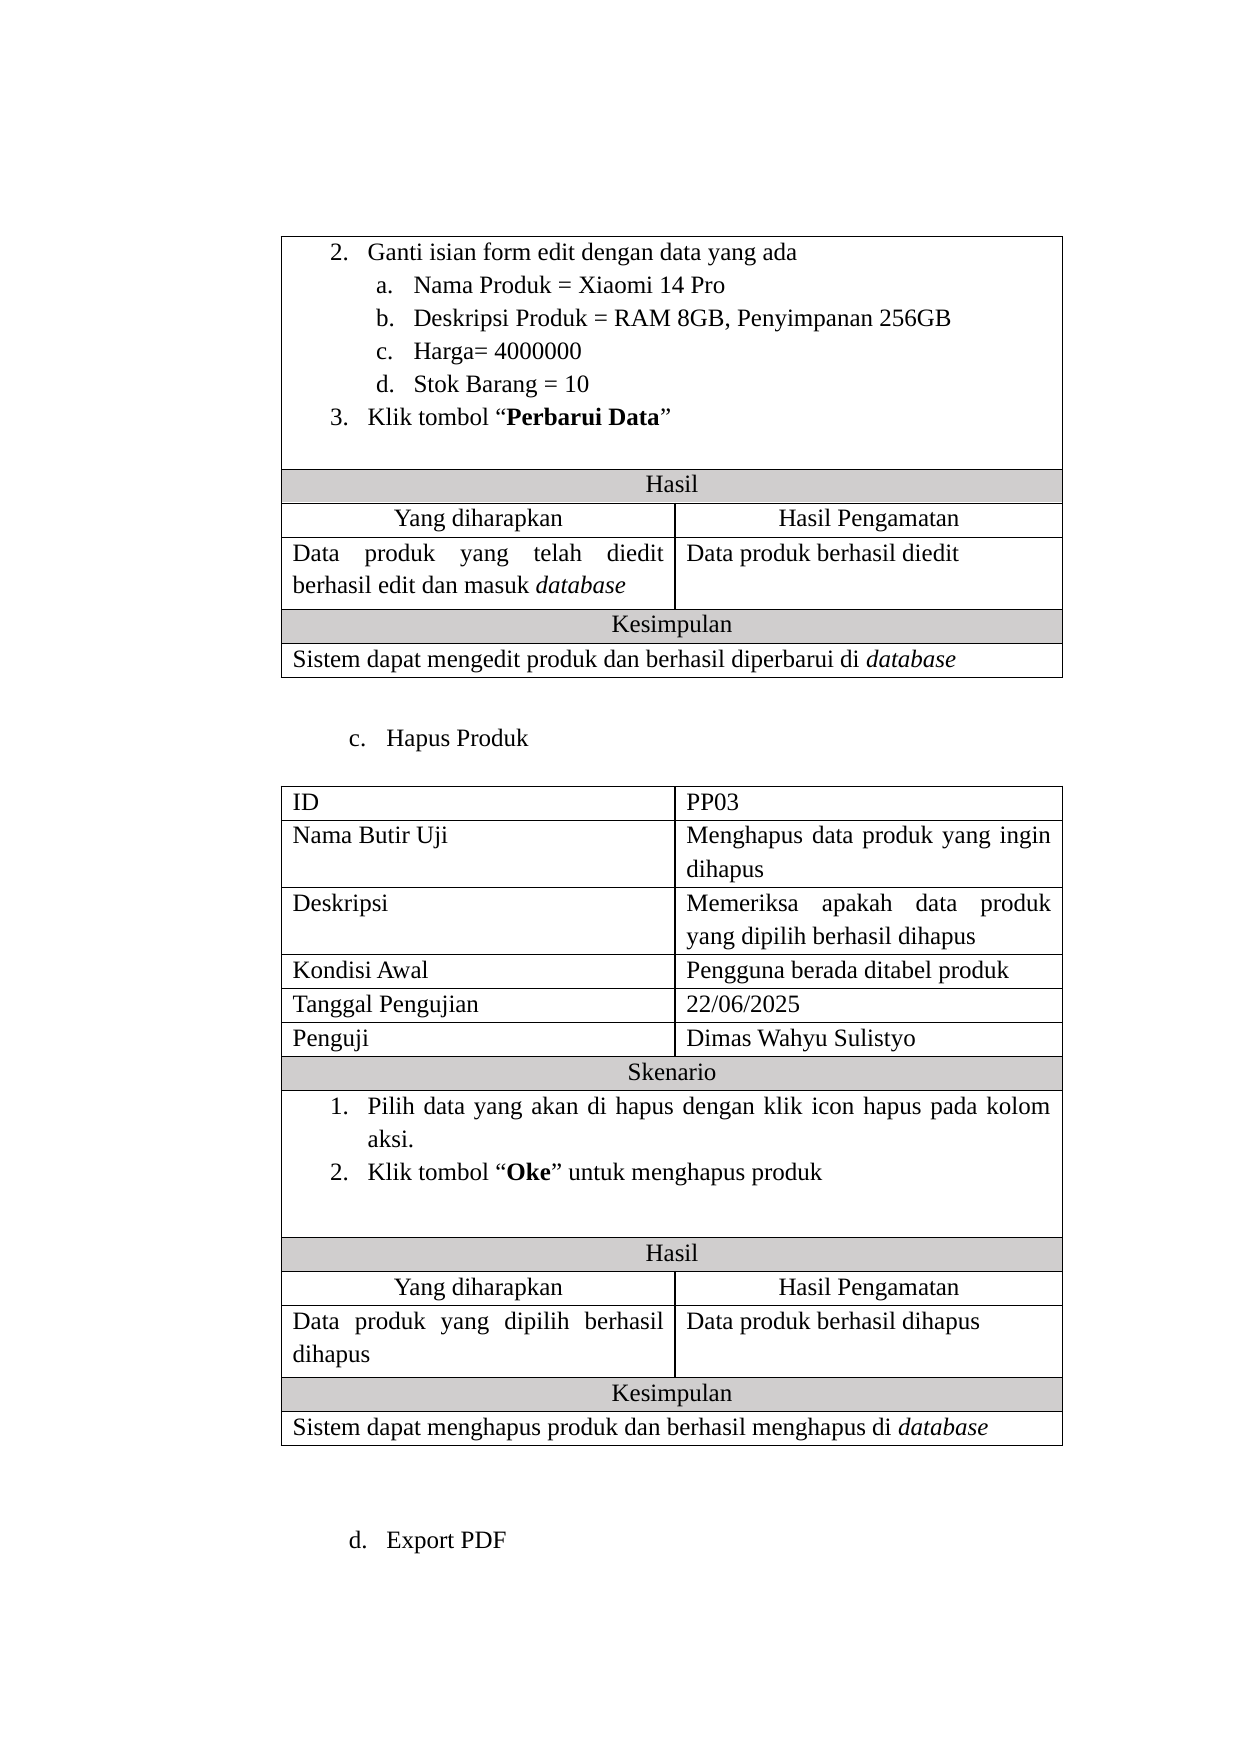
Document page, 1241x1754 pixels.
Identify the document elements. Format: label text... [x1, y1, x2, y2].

table_cell 22/06/2025 [676, 989, 1062, 1022]
table_cell Pengguna berada ditabel produk [676, 955, 1062, 988]
list Export PDF [349, 1525, 1063, 1553]
table_cell Deskripsi [282, 888, 674, 954]
table_cell Tanggal Pengujian [282, 989, 674, 1022]
table_cell Dimas Wahyu Sulistyo [676, 1023, 1062, 1056]
table_cell Penguji [282, 1023, 674, 1056]
table_cell Kondisi Awal [282, 955, 674, 988]
list Hapus Produk [349, 723, 1063, 752]
table_cell Yang diharapkan [282, 1272, 674, 1305]
table_cell Memeriksa apakah data produk yang dipilih berhasil dihapus [676, 888, 1062, 954]
table_cell Sistem dapat menghapus produk dan berhasil menghapus di database [282, 1412, 1062, 1445]
table_header ID [282, 787, 674, 819]
table_cell Data produk yang dipilih berhasil dihapus [282, 1306, 674, 1377]
table_cell Pilih data yang akan di hapus dengan klik icon hapus pada kolom aksi. Klik tombol “Oke” untuk menghapus produk [282, 1091, 1062, 1237]
table_cell Hasil Pengamatan [676, 1272, 1062, 1305]
table_cell Hasil [282, 470, 1062, 502]
table_cell Hasil Pengamatan [676, 504, 1062, 537]
table_cell Yang diharapkan [282, 504, 674, 537]
table_cell Data produk berhasil dihapus [676, 1306, 1062, 1377]
table_cell Menghapus data produk yang ingin dihapus [676, 821, 1062, 887]
table_cell Nama Butir Uji [282, 821, 674, 887]
table_cell Kesimpulan [282, 610, 1062, 643]
table_cell Data produk yang telah diedit berhasil edit dan masuk database [282, 538, 674, 608]
table_cell Data produk berhasil diedit [676, 538, 1062, 608]
table_header PP03 [676, 787, 1062, 819]
table_cell Skenario [282, 1057, 1062, 1090]
table_cell Kesimpulan [282, 1378, 1062, 1411]
table_cell Sistem dapat mengedit produk dan berhasil diperbarui di database [282, 644, 1062, 677]
table_cell Hasil [282, 1238, 1062, 1271]
